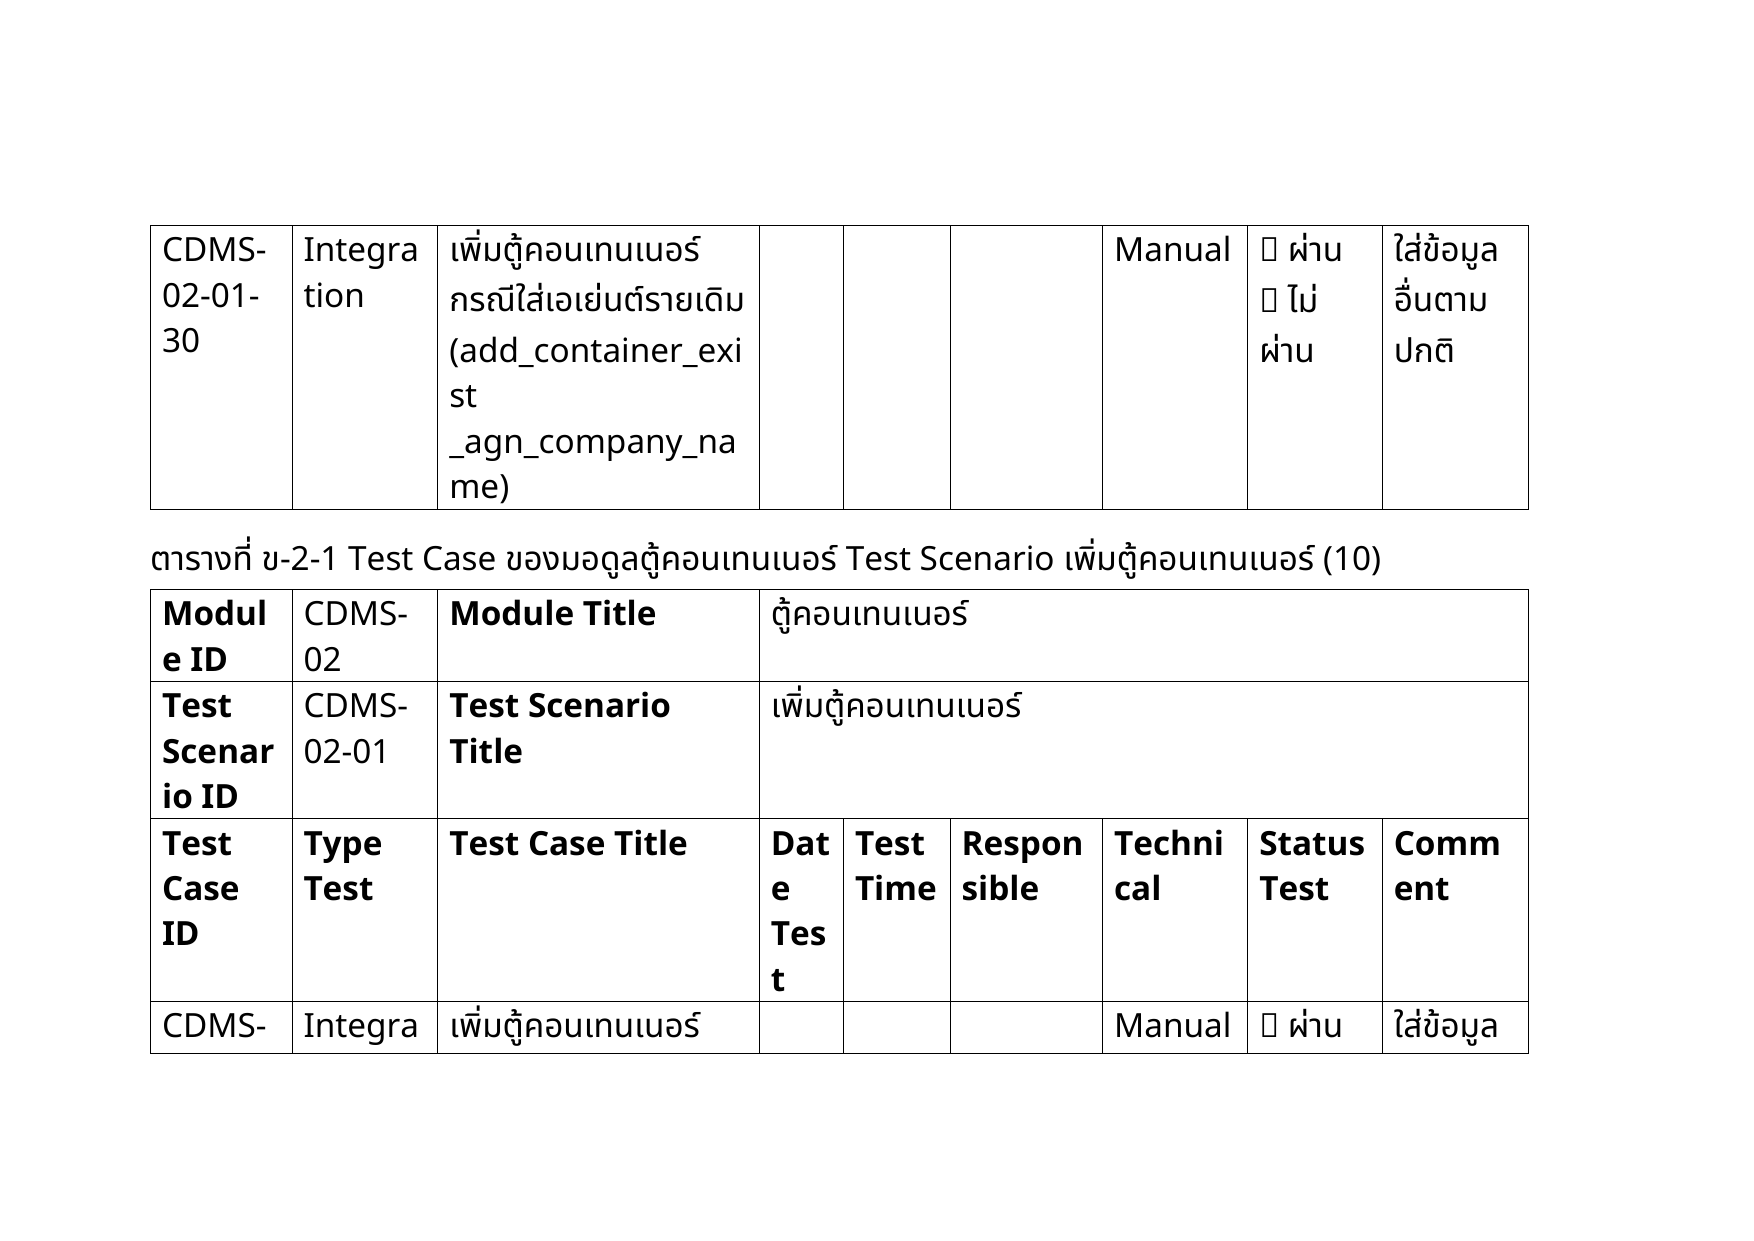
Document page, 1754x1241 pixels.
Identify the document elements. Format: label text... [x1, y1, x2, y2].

table_cell  ผ่าน  ไม่ผ่าน [1248, 1002, 1382, 1053]
table_cell [951, 1002, 1102, 1053]
table_cell เพิ่มตู้คอนเทนเนอร์ [760, 682, 1528, 818]
table_cell Date Test [760, 819, 843, 1001]
table_cell Integration [293, 1002, 437, 1053]
table_cell Manual [1103, 226, 1247, 508]
table_cell ใส่ข้อมูลอื่นตามปกติ [1383, 1002, 1528, 1053]
table_cell Test Case Title [438, 819, 759, 1001]
table_cell Integration [293, 226, 437, 508]
table_cell Comment [1383, 819, 1528, 1001]
table_cell ใส่ข้อมูลอื่นตามปกติ [1383, 226, 1528, 508]
table_cell [760, 1002, 843, 1053]
table_cell [844, 226, 950, 508]
table_cell [844, 1002, 950, 1053]
table_cell CDMS-02-01 [293, 682, 437, 818]
table_cell [951, 226, 1102, 508]
table_cell Status Test [1248, 819, 1382, 1001]
table_header Module Title [438, 590, 759, 681]
table_cell Type Test [293, 819, 437, 1001]
table_cell Test Case ID [151, 819, 292, 1001]
table_cell Test Time [844, 819, 950, 1001]
table_cell Test Scenario ID [151, 682, 292, 818]
table_cell CDMS-02-01-30 [151, 226, 292, 508]
table_header ตู้คอนเทนเนอร์ [760, 590, 1528, 681]
table_cell Manual [1103, 1002, 1247, 1053]
table_cell เพิ่มตู้คอนเทนเนอร์ กรณีใส่เอเย่นต์รายเดิม (add_container_exist _agn_company_name) [438, 226, 759, 508]
table_cell [760, 226, 843, 508]
table_cell Test Scenario Title [438, 682, 759, 818]
table_cell Responsible [951, 819, 1102, 1001]
table_header CDMS-02 [293, 590, 437, 681]
table_cell  ผ่าน  ไม่ผ่าน [1248, 226, 1382, 508]
table_cell CDMS-02-01-31 [151, 1002, 292, 1053]
table_cell Technical [1103, 819, 1247, 1001]
subtitle ตารางที่ ข-2-1 Test Case ของมอดูลตู้คอนเทนเนอร์ Test Scenario เพิ่มตู้คอนเทนเนอร์ (10) [150, 534, 1529, 585]
table_header Module ID [151, 590, 292, 681]
table_cell เพิ่มตู้คอนเทนเนอร์ กรณีใส่เอเย่นต์รายเดิม และเปลี่ยนข้อมูลเอเย่นต์ (add_container_exist _agn_company_name _change_infomation) [438, 1002, 759, 1053]
